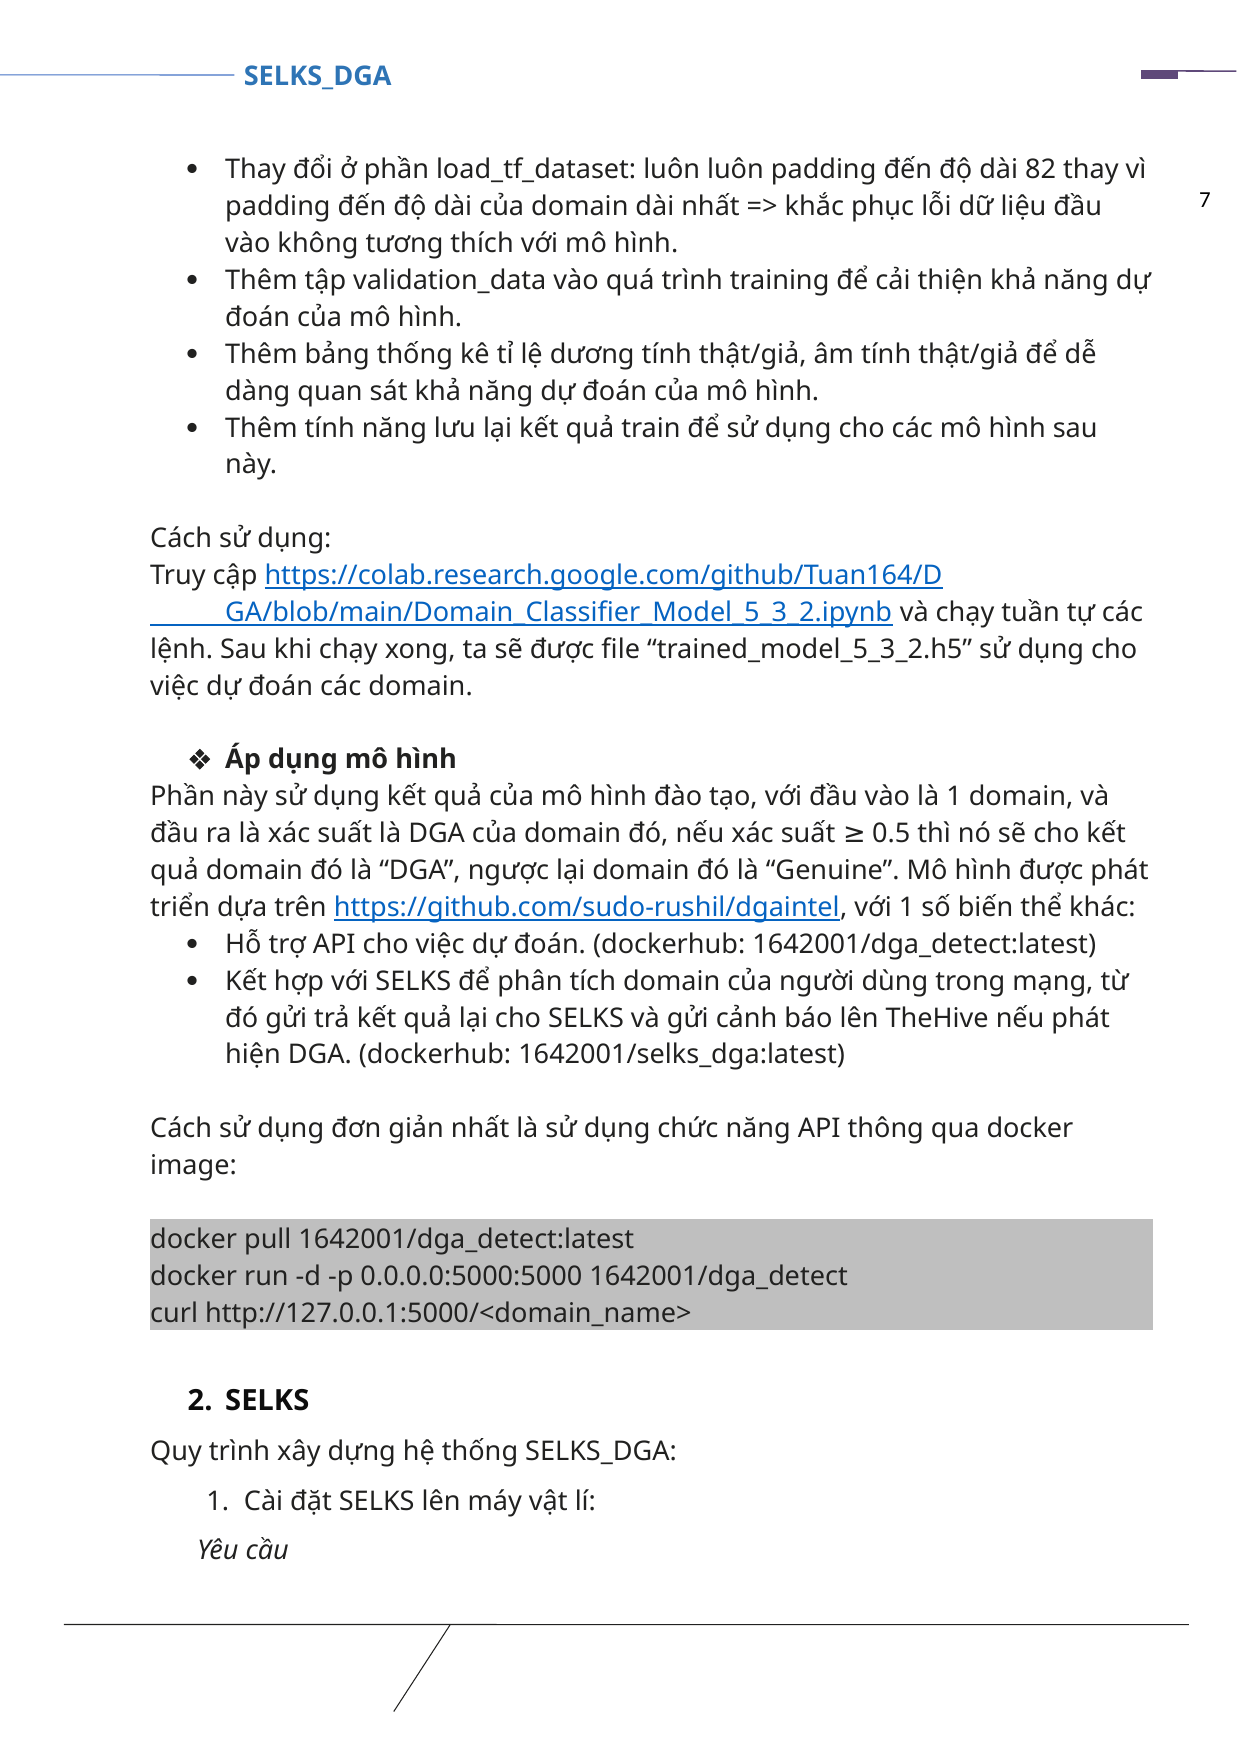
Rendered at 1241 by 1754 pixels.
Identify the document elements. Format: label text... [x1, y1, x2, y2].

list Thay đổi ở phần load_tf_dataset: luôn luôn padding đến độ dài 82 thay vì padding đến độ dài của domain dài nhất => khắc phục lỗi dữ liệu đầu vào không tương thích với mô hình. [187, 150, 1153, 261]
list Thêm tính năng lưu lại kết quả train để sử dụng cho các mô hình sau này. [187, 408, 1153, 482]
subtitle SELKS [187, 1379, 1153, 1419]
text docker pull 1642001/dga_detect:latest [150, 1219, 1153, 1256]
list Hỗ trợ API cho việc dự đoán. (dockerhub: 1642001/dga_detect:latest) [187, 924, 1153, 961]
list Thêm bảng thống kê tỉ lệ dương tính thật/giả, âm tính thật/giả để dễ dàng quan sát khả năng dự đoán của mô hình. [187, 334, 1153, 408]
text curl http://127.0.0.1:5000/<domain_name> [150, 1293, 1153, 1330]
text Yêu cầu [150, 1530, 1153, 1567]
list Áp dụng mô hình [187, 740, 1153, 777]
text Quy trình xây dựng hệ thống SELKS_DGA: [150, 1432, 1153, 1468]
text Cách sử dụng đơn giản nhất là sử dụng chức năng API thông qua docker image: [150, 1109, 1153, 1182]
text Phần này sử dụng kết quả của mô hình đào tạo, với đầu vào là 1 domain, và đầu ra là xác suất là DGA của domain đó, nếu xác suất ≥ 0.5 thì nó sẽ cho kết quả domain đó là “DGA”, ngược lại domain đó là “Genuine”. Mô hình được phát triển dựa trên https://github.com/sudo-rushil/dgaintel, với 1 số biến thể khác: [150, 777, 1153, 924]
list Kết hợp với SELKS để phân tích domain của người dùng trong mạng, từ đó gửi trả kết quả lại cho SELKS và gửi cảnh báo lên TheHive nếu phát hiện DGA. (dockerhub: 1642001/selks_dga:latest) [187, 961, 1153, 1072]
text Truy cập https://colab.research.google.com/github/Tuan164/D GA/blob/main/Domain_Classifier_Model_5_3_2.ipynb và chạy tuần tự các lệnh. Sau khi chạy xong, ta sẽ được file “trained_model_5_3_2.h5” sử dụng cho việc dự đoán các domain. [150, 556, 1153, 703]
list Thêm tập validation_data vào quá trình training để cải thiện khả năng dự đoán của mô hình. [187, 261, 1153, 334]
list Cài đặt SELKS lên máy vật lí: [206, 1481, 1153, 1518]
text docker run -d -p 0.0.0.0:5000:5000 1642001/dga_detect [150, 1256, 1153, 1293]
text Cách sử dụng: [150, 519, 1153, 556]
